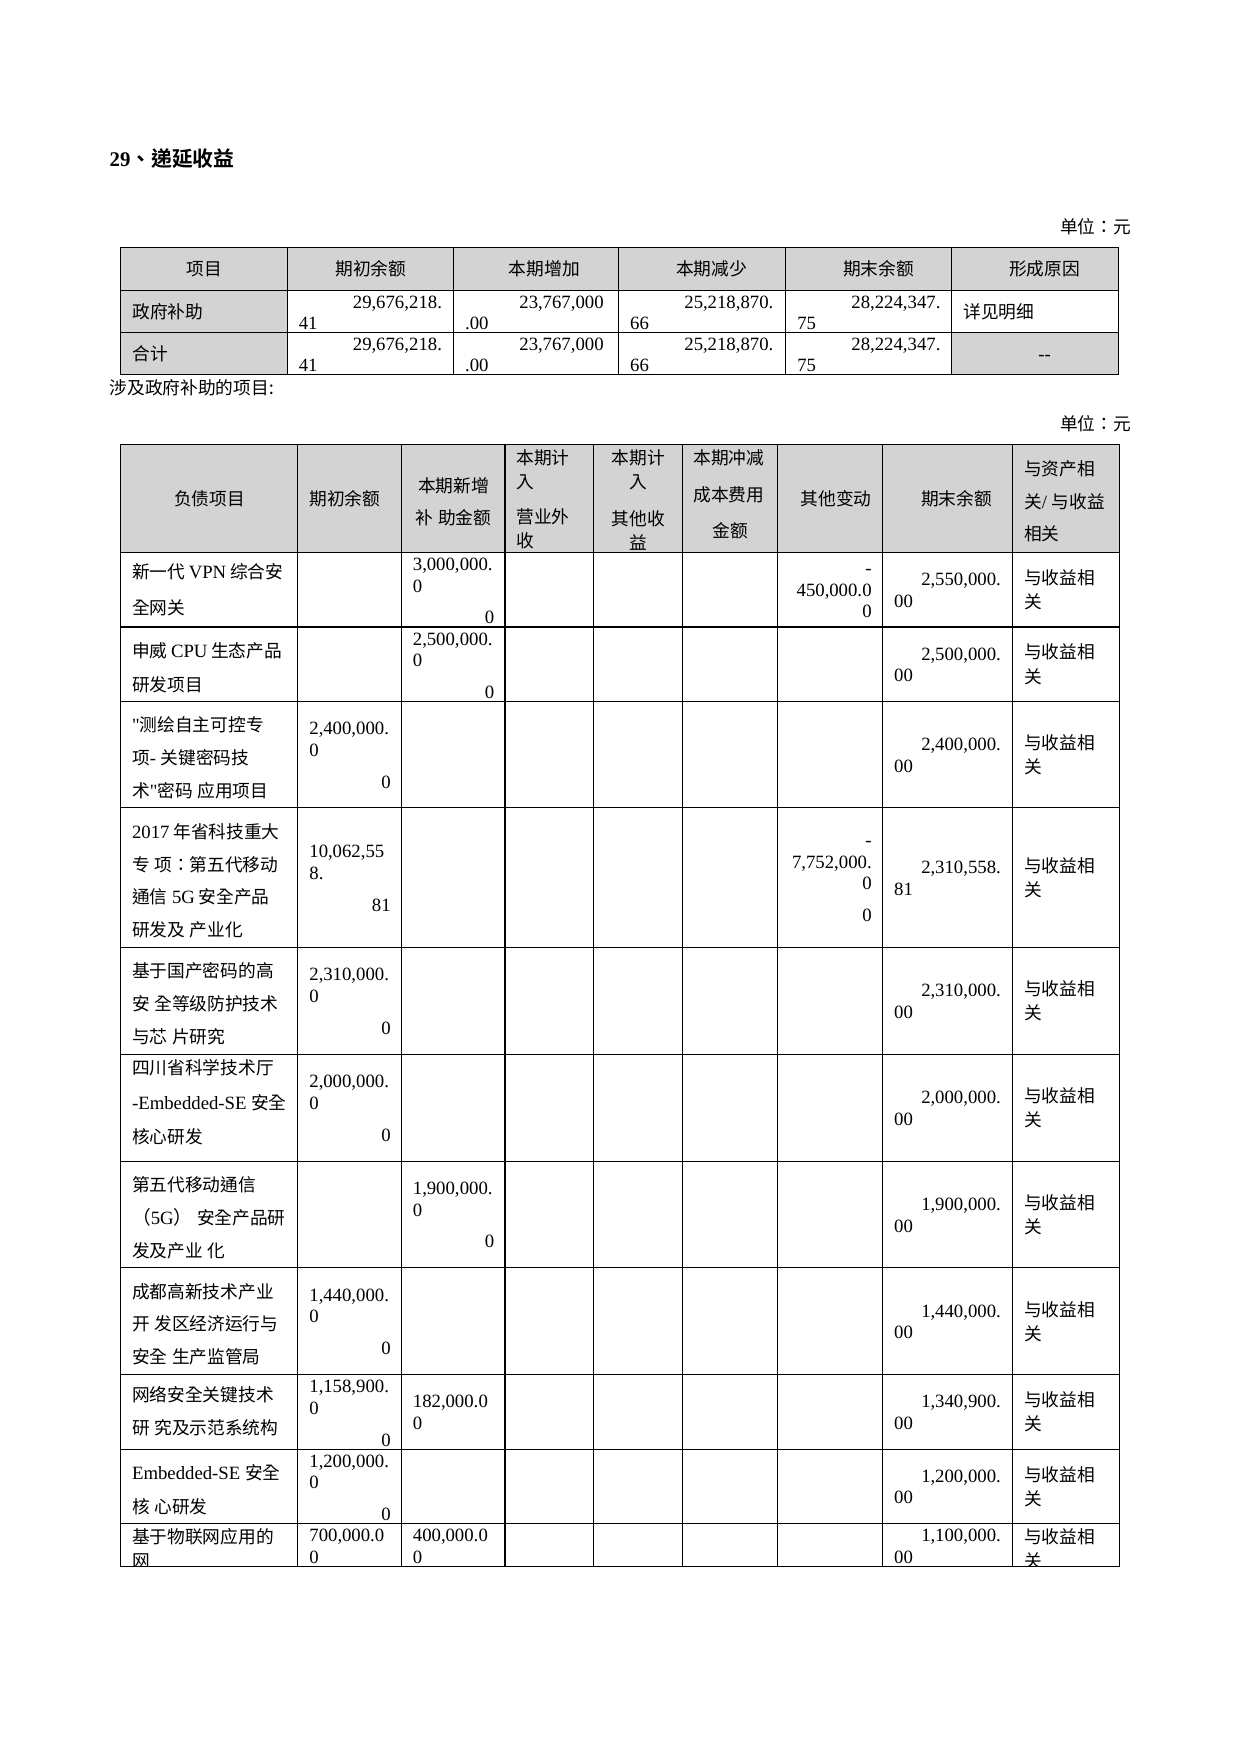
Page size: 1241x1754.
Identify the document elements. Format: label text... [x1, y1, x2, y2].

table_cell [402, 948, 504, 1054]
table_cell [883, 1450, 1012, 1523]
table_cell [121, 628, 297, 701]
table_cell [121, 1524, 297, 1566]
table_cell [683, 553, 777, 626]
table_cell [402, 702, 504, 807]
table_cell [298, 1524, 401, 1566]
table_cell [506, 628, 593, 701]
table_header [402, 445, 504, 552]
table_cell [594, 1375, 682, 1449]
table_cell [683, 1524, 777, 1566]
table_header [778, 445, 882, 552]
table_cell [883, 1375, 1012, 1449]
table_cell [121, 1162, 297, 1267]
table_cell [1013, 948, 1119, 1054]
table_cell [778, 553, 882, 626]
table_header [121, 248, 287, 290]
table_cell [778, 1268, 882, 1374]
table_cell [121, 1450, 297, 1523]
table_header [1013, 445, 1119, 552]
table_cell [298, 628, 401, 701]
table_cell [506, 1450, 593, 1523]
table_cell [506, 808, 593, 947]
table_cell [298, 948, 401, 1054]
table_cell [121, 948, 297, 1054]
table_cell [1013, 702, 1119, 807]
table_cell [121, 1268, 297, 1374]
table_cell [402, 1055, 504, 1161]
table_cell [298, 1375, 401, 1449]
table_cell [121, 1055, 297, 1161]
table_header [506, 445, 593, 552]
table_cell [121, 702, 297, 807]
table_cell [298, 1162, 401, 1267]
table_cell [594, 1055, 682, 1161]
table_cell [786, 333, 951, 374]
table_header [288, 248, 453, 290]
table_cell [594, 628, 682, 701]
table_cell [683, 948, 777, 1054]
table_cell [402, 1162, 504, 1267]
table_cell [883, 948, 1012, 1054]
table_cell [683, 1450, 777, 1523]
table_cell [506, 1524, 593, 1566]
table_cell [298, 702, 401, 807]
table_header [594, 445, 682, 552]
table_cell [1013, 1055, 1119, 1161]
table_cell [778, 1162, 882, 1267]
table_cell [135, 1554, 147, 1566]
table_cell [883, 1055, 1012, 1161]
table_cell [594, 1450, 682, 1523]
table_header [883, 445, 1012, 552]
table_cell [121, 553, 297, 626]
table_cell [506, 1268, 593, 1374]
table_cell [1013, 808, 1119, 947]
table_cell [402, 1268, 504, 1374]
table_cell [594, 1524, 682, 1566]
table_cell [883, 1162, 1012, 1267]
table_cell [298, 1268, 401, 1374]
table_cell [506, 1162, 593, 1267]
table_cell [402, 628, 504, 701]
text 单位：元 [109, 412, 1131, 436]
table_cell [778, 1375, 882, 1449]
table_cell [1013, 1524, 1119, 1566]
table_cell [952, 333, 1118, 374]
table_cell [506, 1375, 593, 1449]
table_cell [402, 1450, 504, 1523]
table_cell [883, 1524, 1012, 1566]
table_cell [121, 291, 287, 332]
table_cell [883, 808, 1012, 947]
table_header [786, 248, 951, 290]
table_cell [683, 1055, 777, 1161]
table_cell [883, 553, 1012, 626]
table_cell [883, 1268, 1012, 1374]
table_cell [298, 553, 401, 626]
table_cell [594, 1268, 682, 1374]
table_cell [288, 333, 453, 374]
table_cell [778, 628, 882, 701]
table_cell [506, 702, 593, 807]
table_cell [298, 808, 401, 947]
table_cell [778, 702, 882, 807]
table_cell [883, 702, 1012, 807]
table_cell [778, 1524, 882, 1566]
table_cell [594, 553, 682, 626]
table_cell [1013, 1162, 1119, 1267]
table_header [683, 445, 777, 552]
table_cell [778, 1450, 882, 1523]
subtitle 29、递延收益 [109, 144, 1131, 173]
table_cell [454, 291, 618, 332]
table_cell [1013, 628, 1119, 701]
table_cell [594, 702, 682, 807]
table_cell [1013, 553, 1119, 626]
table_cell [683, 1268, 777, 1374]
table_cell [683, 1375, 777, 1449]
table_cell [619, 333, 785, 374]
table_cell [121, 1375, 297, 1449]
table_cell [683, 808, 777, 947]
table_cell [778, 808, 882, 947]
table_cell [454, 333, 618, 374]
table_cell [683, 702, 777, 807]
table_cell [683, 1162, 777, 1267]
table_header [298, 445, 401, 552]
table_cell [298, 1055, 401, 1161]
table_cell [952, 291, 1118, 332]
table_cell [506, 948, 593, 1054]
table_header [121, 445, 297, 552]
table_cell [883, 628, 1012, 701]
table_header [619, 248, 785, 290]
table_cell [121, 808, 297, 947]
text 涉及政府补助的项目: [109, 375, 1131, 399]
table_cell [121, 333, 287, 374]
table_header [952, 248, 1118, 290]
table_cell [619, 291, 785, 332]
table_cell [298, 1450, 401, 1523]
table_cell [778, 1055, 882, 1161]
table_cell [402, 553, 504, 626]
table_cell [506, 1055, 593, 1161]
text 单位：元 [109, 215, 1131, 239]
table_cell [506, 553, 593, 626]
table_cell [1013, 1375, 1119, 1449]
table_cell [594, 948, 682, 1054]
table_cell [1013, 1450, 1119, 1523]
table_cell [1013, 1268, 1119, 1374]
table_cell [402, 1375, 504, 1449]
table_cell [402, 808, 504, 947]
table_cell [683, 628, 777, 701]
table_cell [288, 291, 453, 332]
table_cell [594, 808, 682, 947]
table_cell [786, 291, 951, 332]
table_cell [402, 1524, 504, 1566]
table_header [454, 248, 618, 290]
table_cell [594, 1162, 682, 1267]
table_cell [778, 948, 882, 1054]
